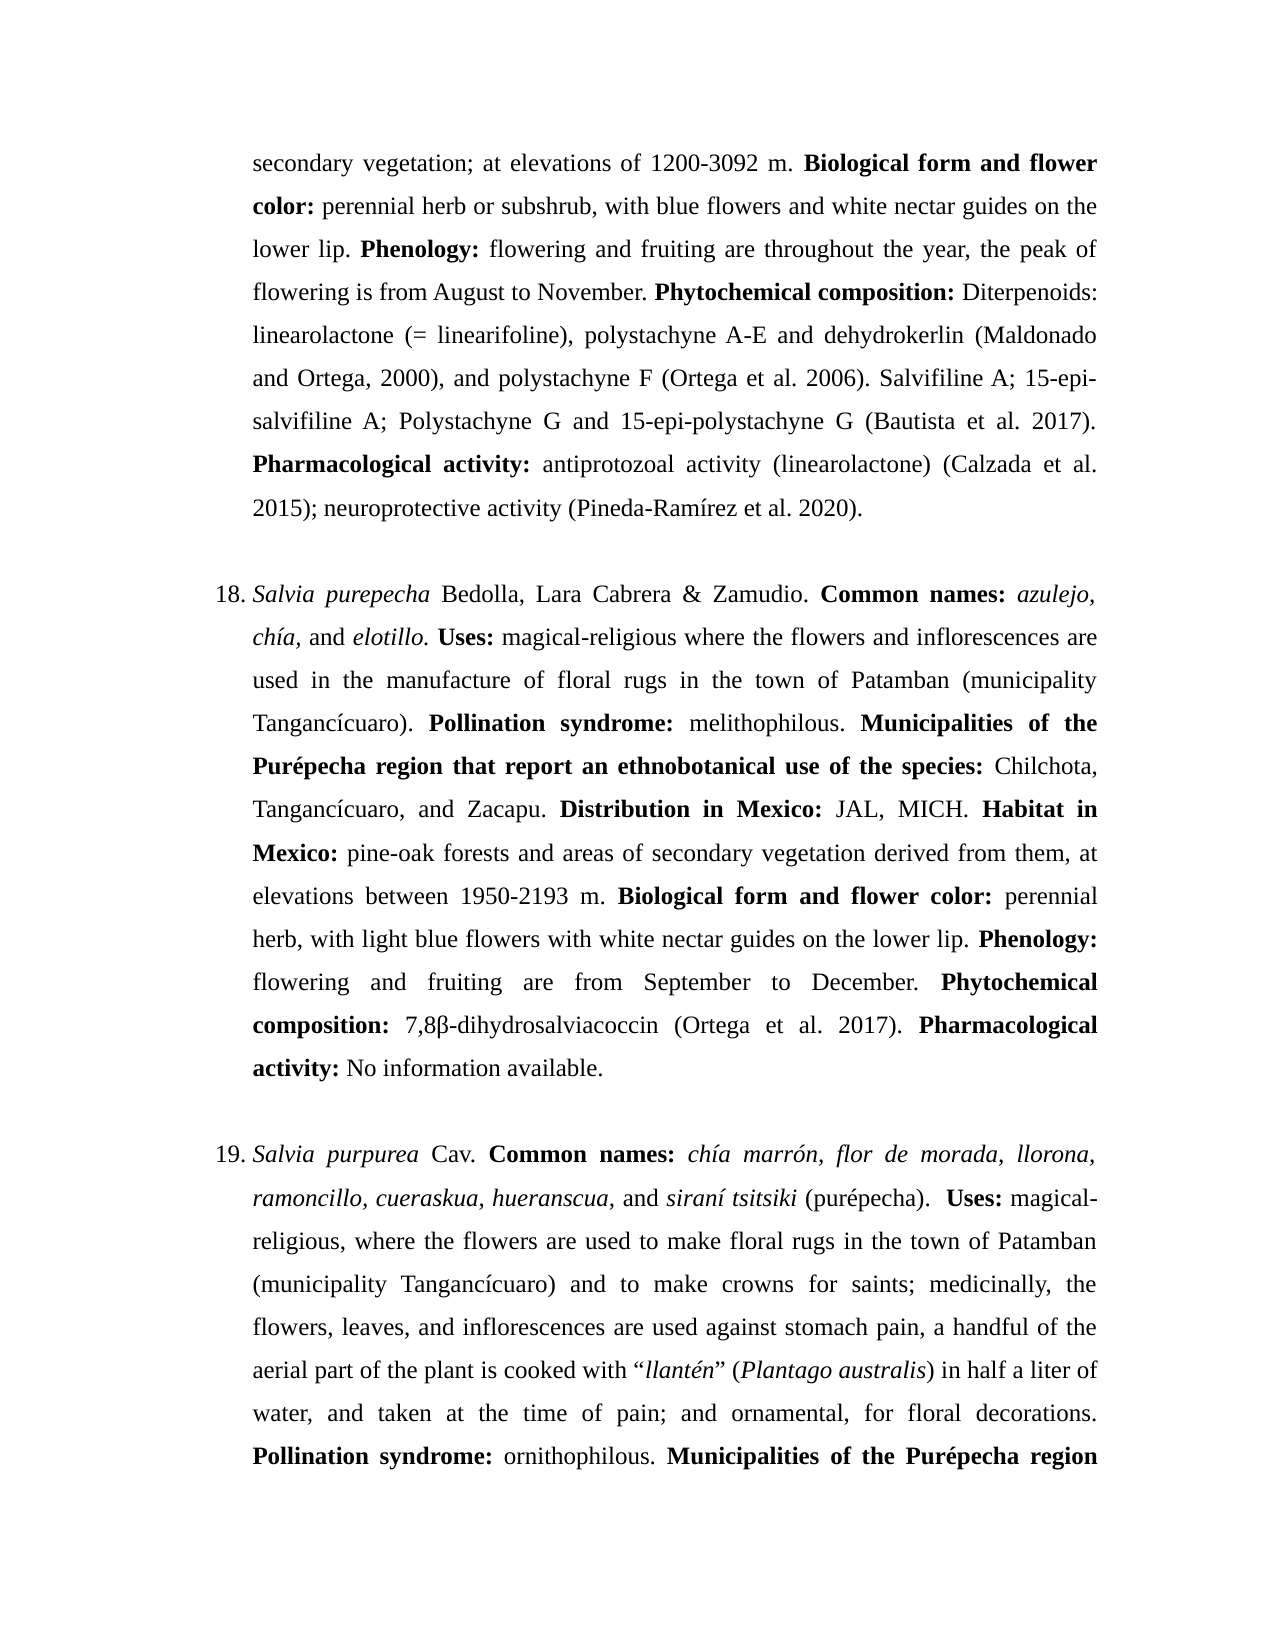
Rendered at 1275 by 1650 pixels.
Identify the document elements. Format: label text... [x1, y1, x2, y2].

list Salvia purepecha Bedolla, Lara Cabrera & Zamudio. Common names: azulejo, chía, and elotillo. Uses: magical-religious where the flowers and inflorescences are used in the manufacture of floral rugs in the town of Patamban (municipality Tangancícuaro). Pollination syndrome: melithophilous. Municipalities of the Purépecha region that report an ethnobotanical use of the species: Chilchota, Tangancícuaro, and Zacapu. Distribution in Mexico: JAL, MICH. Habitat in Mexico: pine-oak forests and areas of secondary vegetation derived from them, at elevations between 1950-2193 m. Biological form and flower color: perennial herb, with light blue flowers with white nectar guides on the lower lip. Phenology: flowering and fruiting are from September to December. Phytochemical composition: 7,8β-dihydrosalviacoccin (Ortega et al. 2017). Pharmacological activity: No information available. [215, 579, 1098, 1082]
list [215, 148, 1098, 521]
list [215, 1139, 1098, 1470]
